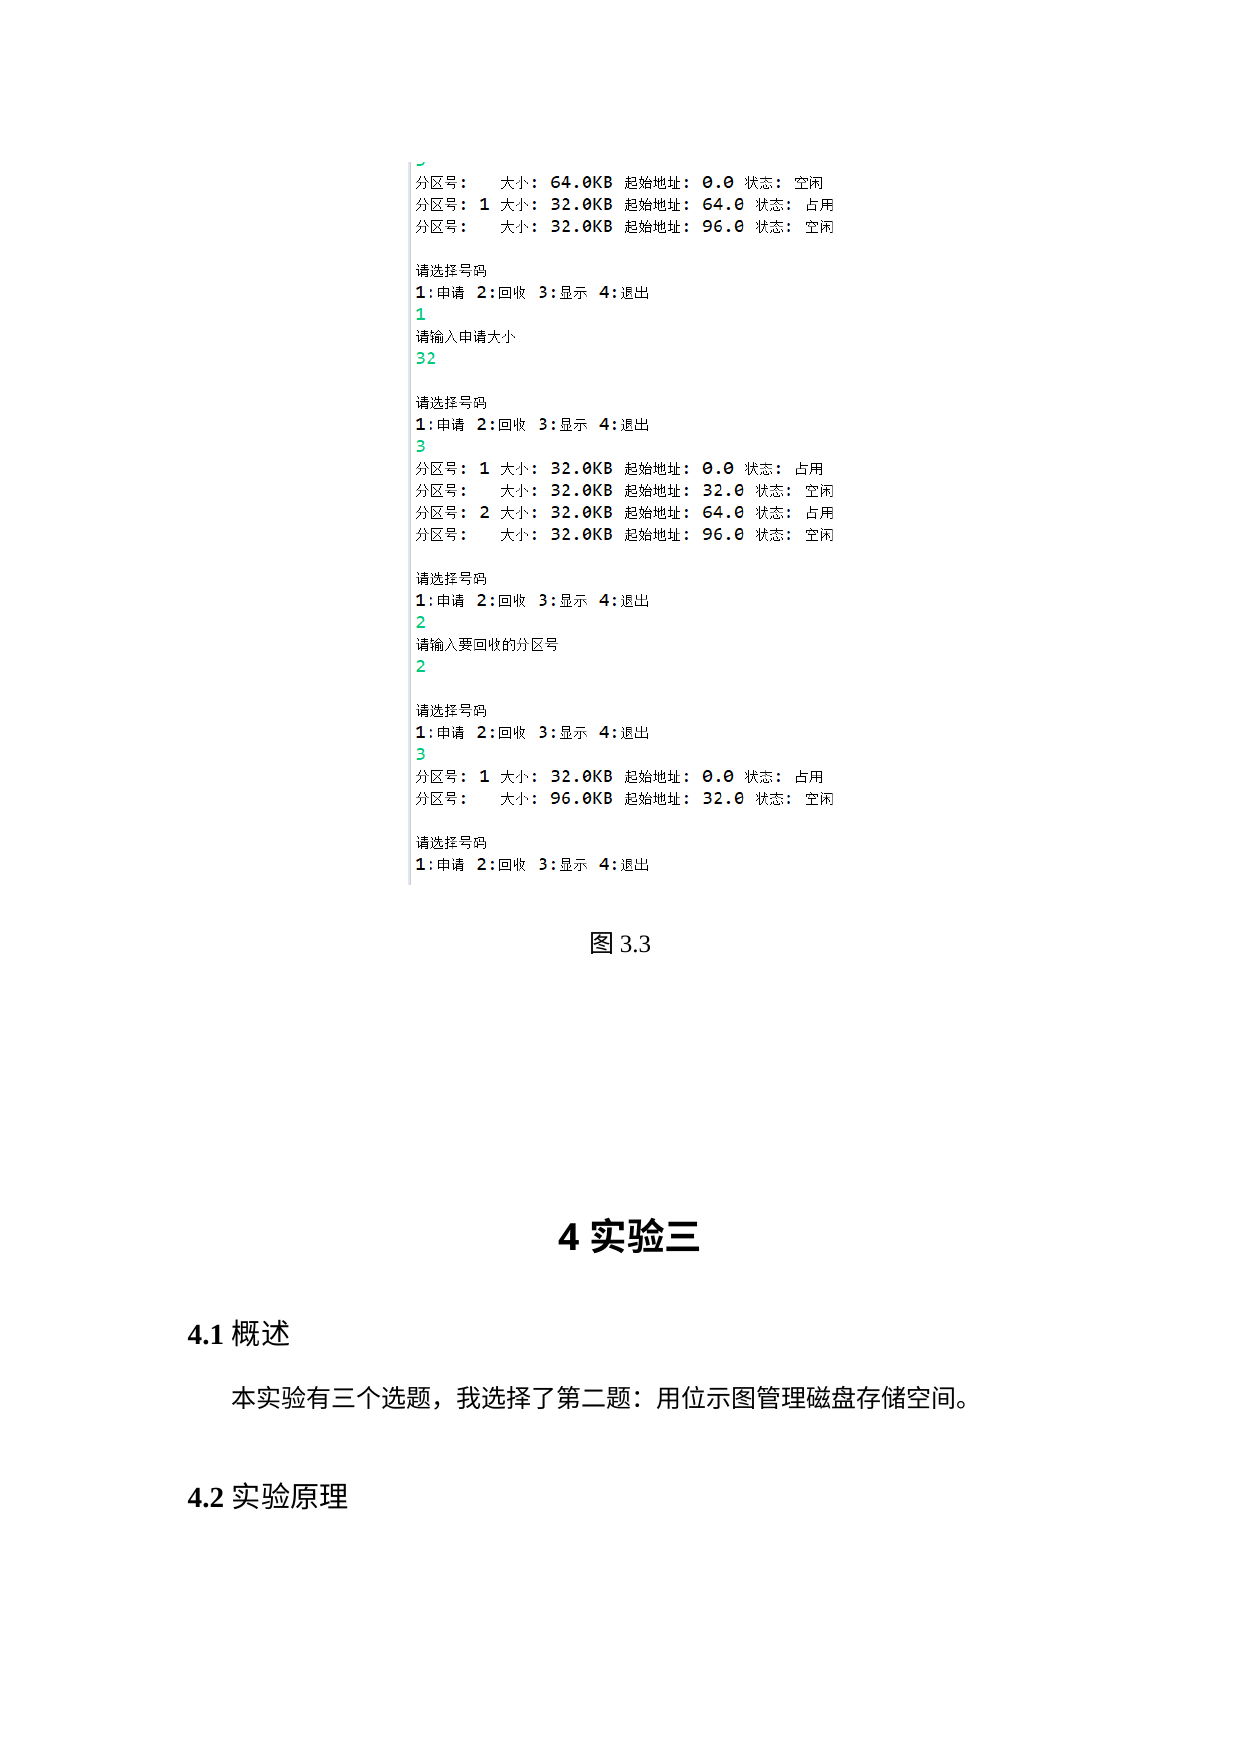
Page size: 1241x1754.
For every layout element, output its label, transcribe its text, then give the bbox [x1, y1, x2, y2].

text 4 实验三 [187, 1202, 1053, 1267]
picture [408, 162, 877, 885]
text 4.1 概述 [187, 1299, 1053, 1364]
text 图3.3 [187, 909, 1053, 974]
text 本实验有三个选题，我选择了第二题：用位示图管理磁盘存储空间。 [187, 1364, 1053, 1429]
text 4.2 实验原理 [187, 1462, 1053, 1527]
